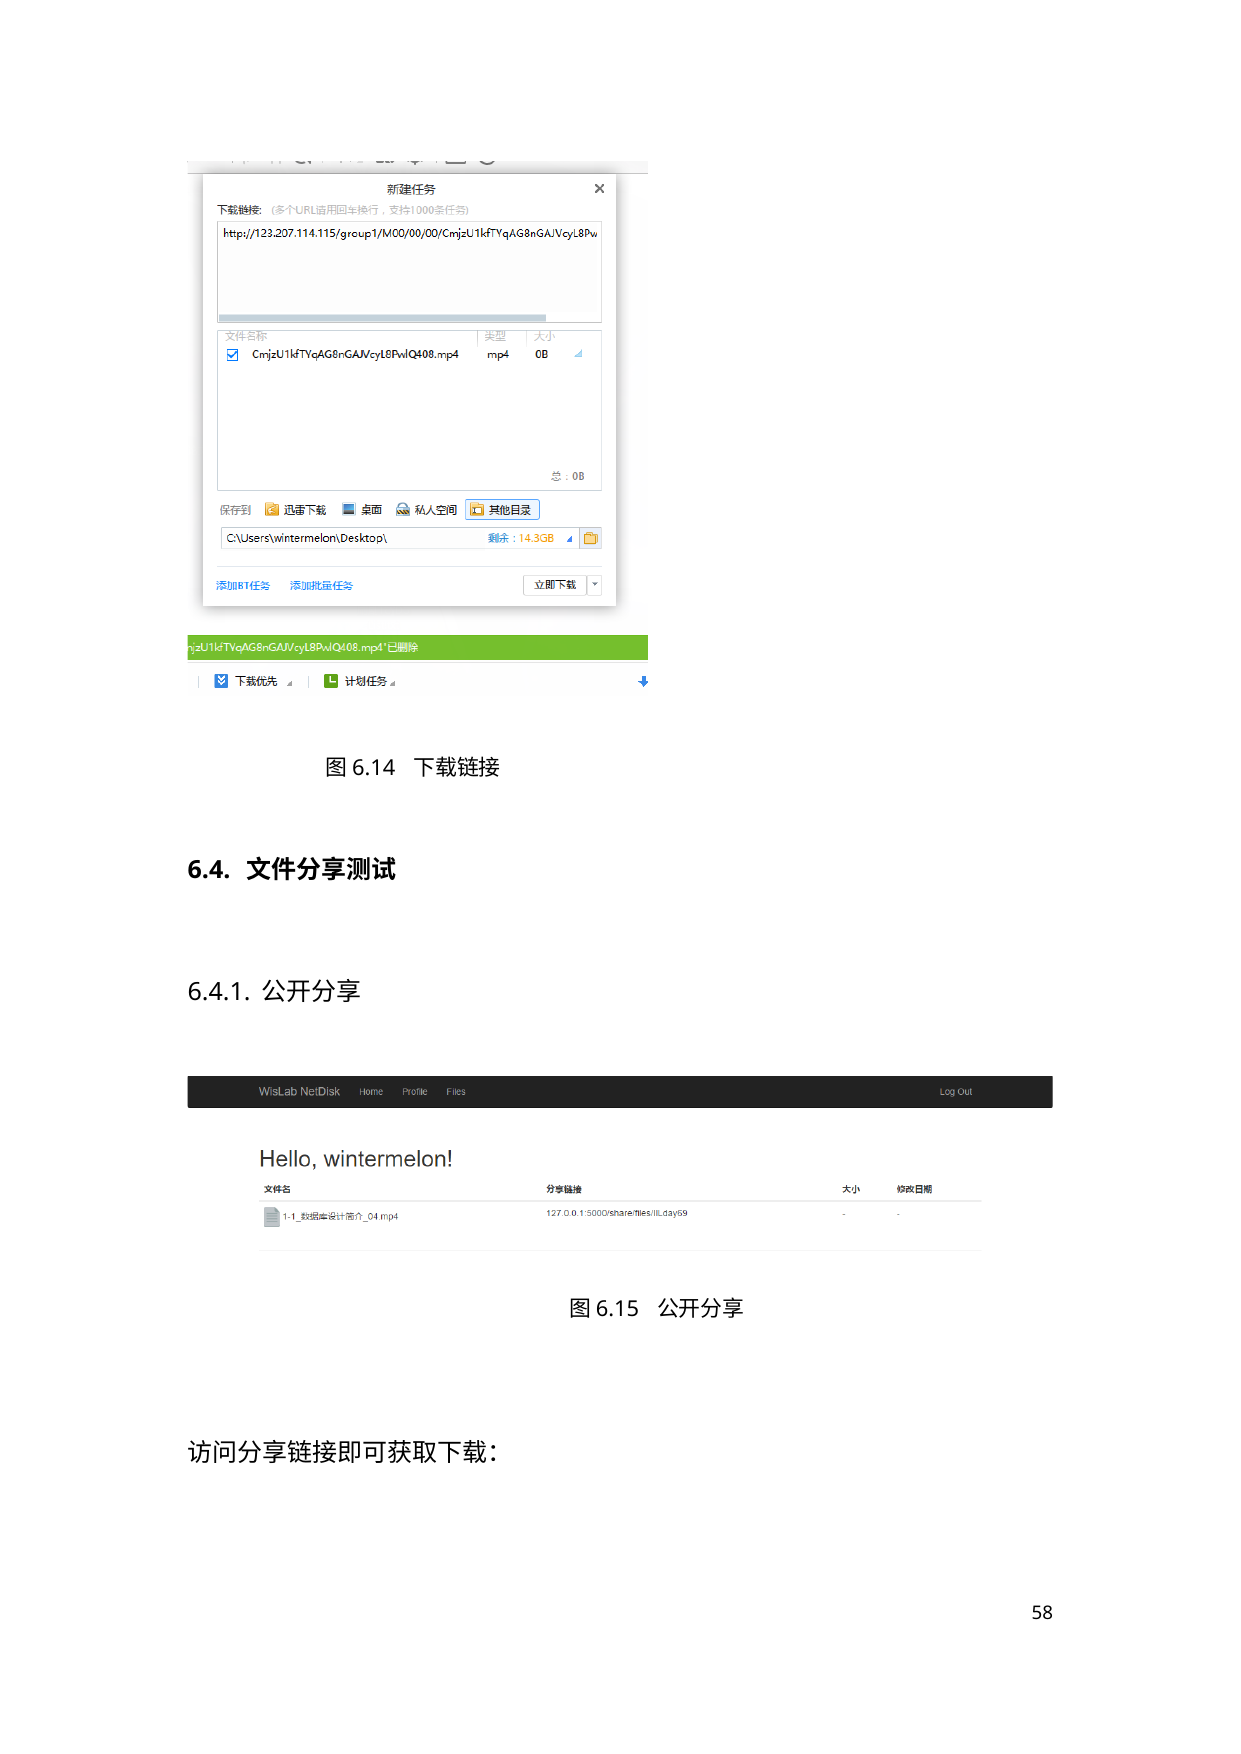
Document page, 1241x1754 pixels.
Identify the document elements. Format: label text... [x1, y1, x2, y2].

subtitle 公开分享 [187, 955, 1053, 1023]
picture [187, 1076, 1053, 1298]
picture [187, 161, 648, 696]
subtitle 文件分享测试 [187, 834, 1053, 902]
text 访问分享链接即可获取下载： [187, 1416, 1053, 1484]
